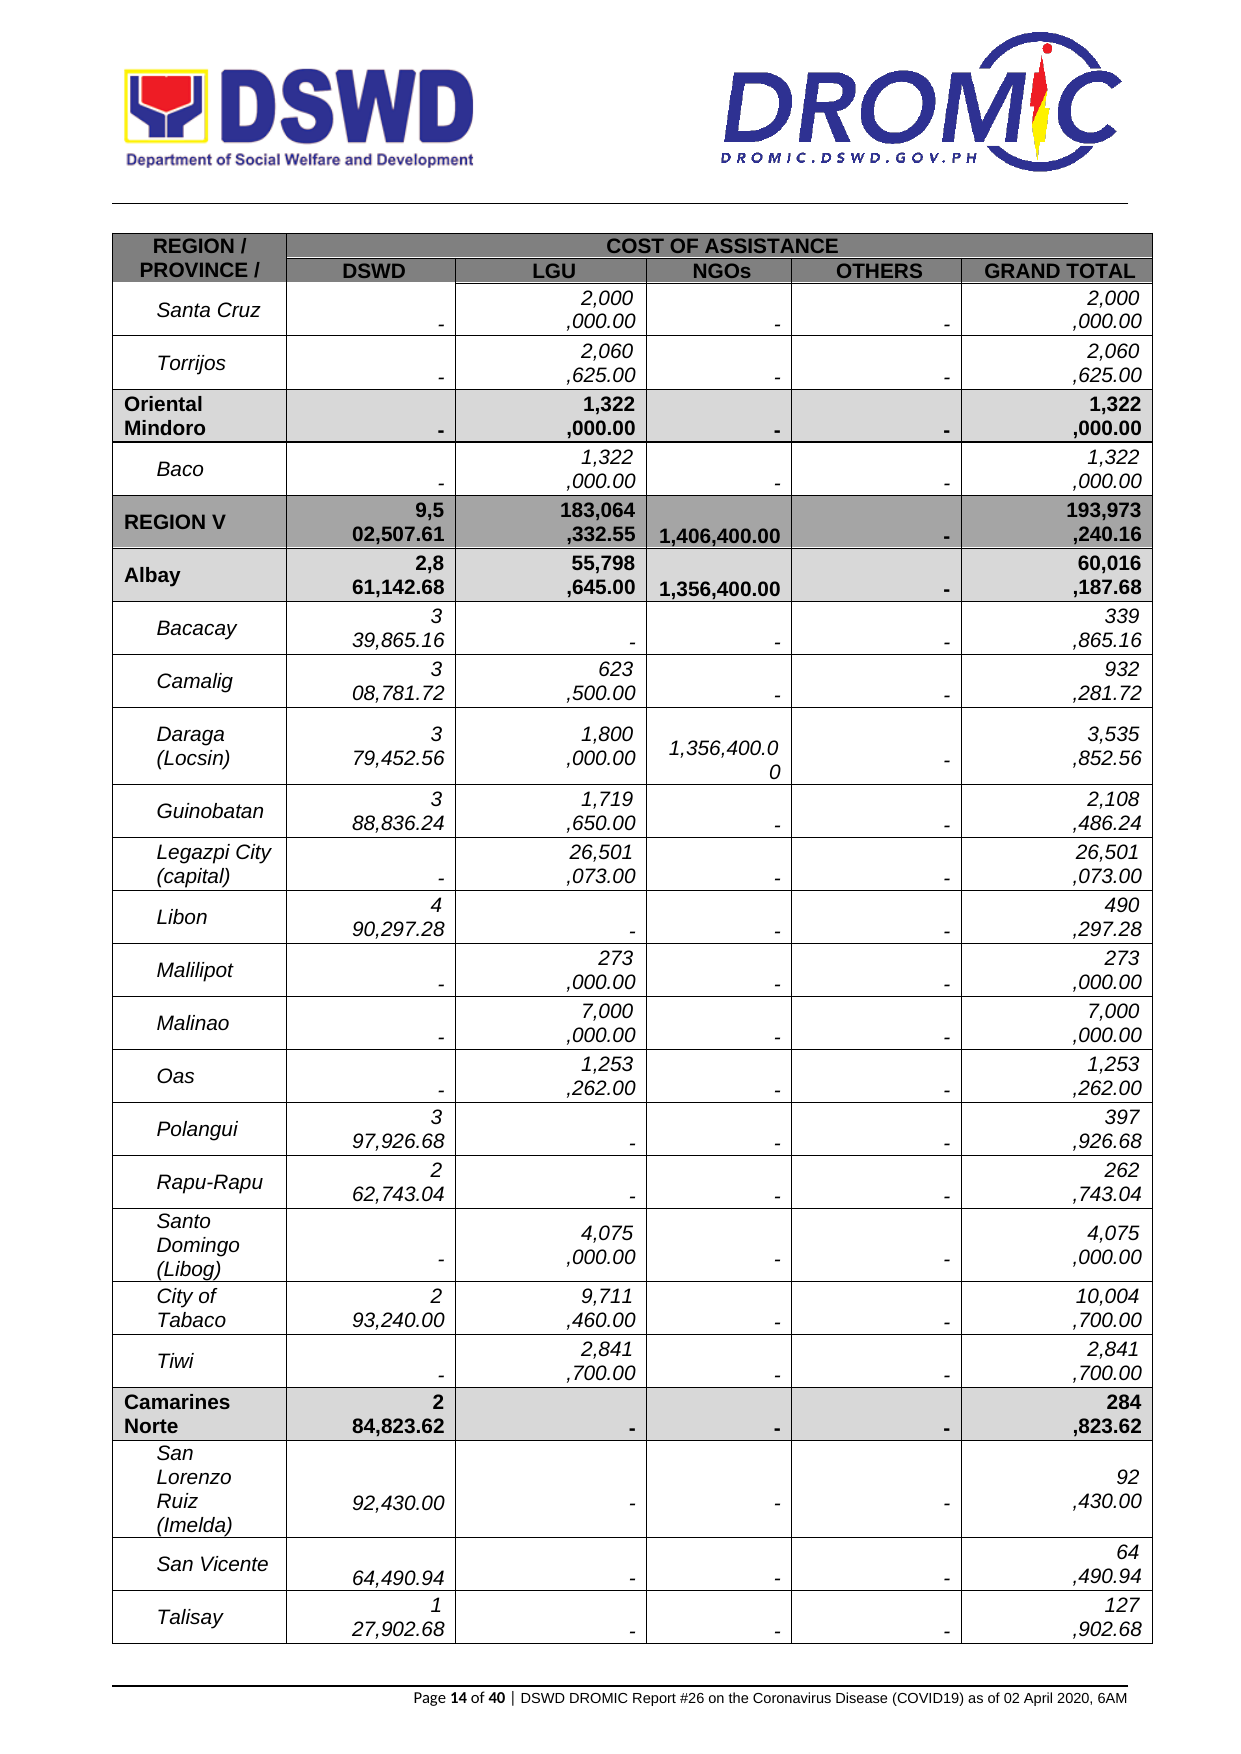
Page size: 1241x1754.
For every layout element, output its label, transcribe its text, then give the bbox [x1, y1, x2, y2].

table_cell Albay [113, 549, 286, 601]
table_cell - [287, 944, 455, 996]
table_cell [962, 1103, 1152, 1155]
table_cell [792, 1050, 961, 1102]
table_cell REGION V [113, 496, 286, 547]
table_cell - [792, 708, 961, 783]
table_cell - [647, 336, 791, 388]
table_cell [113, 655, 145, 707]
table_cell 9,502,507.61 [287, 496, 455, 547]
table_cell - [287, 336, 455, 388]
table_cell Oriental Mindoro [113, 390, 286, 441]
table_cell 273,000.00 [962, 944, 1152, 996]
table_cell - [792, 891, 961, 943]
table_cell OTHERS [792, 259, 961, 282]
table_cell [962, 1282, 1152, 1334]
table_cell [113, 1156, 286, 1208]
table_cell [113, 336, 145, 388]
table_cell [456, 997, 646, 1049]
table_cell - [792, 443, 961, 494]
table_cell - [287, 443, 455, 494]
table_header COST OF ASSISTANCE [287, 234, 1152, 257]
table_cell Torrijos [145, 336, 286, 388]
table_cell 26,501,073.00 [456, 838, 646, 889]
table_cell - [792, 944, 961, 996]
table_cell 1,719,650.00 [456, 785, 646, 837]
table_cell - [647, 891, 791, 943]
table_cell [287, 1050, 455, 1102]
table_cell - [647, 602, 791, 653]
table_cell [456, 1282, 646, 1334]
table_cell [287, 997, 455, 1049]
table_cell 60,016,187.68 [962, 549, 1152, 601]
table_cell - [792, 785, 961, 837]
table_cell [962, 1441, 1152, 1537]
table_cell Bacacay [145, 602, 286, 653]
table_cell - [792, 655, 961, 707]
table_cell 26,501,073.00 [962, 838, 1152, 889]
table_cell 273,000.00 [456, 944, 646, 996]
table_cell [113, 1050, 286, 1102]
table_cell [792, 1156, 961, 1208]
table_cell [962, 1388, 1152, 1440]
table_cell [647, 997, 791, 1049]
table_cell 1,322,000.00 [456, 390, 646, 441]
table_cell 3,535,852.56 [962, 708, 1152, 783]
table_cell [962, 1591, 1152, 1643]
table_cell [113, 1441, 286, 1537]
table_cell - [647, 443, 791, 494]
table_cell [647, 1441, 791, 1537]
table_cell 2,000,000.00 [962, 284, 1152, 335]
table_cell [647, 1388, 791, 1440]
table_cell 2,060,625.00 [456, 336, 646, 388]
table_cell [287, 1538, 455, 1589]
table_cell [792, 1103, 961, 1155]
table_cell DSWD [287, 259, 455, 282]
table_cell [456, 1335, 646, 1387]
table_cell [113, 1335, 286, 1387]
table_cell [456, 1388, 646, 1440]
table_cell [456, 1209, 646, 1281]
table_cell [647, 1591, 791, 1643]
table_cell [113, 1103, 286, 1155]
table_cell [113, 785, 145, 837]
table_cell - [792, 496, 961, 547]
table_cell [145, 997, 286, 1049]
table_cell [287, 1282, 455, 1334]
table_cell 490,297.28 [287, 891, 455, 943]
table_cell [113, 944, 145, 996]
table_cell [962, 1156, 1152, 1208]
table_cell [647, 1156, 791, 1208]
table_cell Libon [145, 891, 286, 943]
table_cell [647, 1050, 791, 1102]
table_cell - [792, 602, 961, 653]
table_cell [113, 602, 145, 653]
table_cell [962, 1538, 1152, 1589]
table_cell 2,108,486.24 [962, 785, 1152, 837]
table_cell Malilipot [145, 944, 286, 996]
table_cell 55,798,645.00 [456, 549, 646, 601]
table_cell - [287, 390, 455, 441]
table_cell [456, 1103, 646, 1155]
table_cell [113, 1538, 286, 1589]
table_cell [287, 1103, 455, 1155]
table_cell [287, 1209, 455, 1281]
table_cell - [792, 549, 961, 601]
table_cell 183,064,332.55 [456, 496, 646, 547]
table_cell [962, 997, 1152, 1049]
table_cell Daraga (Locsin) [145, 708, 286, 783]
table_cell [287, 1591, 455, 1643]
table_cell Guinobatan [145, 785, 286, 837]
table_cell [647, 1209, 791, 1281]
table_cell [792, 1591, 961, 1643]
table_cell [113, 708, 145, 783]
table_cell 339,865.16 [962, 602, 1152, 653]
table_cell - [647, 655, 791, 707]
table_cell Legazpi City (capital) [145, 838, 286, 889]
table_cell [113, 997, 145, 1049]
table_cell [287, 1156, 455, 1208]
table_cell 1,322,000.00 [962, 390, 1152, 441]
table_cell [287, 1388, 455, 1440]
table_cell - [647, 838, 791, 889]
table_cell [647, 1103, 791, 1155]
table_cell Camalig [145, 655, 286, 707]
table_cell 1,800,000.00 [456, 708, 646, 783]
table_cell - [647, 785, 791, 837]
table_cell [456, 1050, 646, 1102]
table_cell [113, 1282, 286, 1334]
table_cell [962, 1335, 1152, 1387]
table_cell [113, 443, 145, 494]
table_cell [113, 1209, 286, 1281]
table_cell - [456, 891, 646, 943]
table_cell 379,452.56 [287, 708, 455, 783]
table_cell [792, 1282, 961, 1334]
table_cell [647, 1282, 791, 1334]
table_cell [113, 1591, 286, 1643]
table_cell - [792, 336, 961, 388]
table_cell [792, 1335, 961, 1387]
table_cell 1,356,400.00 [647, 549, 791, 601]
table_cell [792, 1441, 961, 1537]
table_cell 2,861,142.68 [287, 549, 455, 601]
table_cell 623,500.00 [456, 655, 646, 707]
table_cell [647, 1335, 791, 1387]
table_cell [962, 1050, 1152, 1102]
table_cell 932,281.72 [962, 655, 1152, 707]
table_cell - [287, 838, 455, 889]
table_cell - [287, 283, 455, 335]
table_cell Santa Cruz [145, 283, 286, 335]
picture [676, 31, 1162, 172]
table_cell 1,356,400.00 [647, 708, 791, 783]
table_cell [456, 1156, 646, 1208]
table_cell - [647, 944, 791, 996]
table_cell GRAND TOTAL [962, 259, 1152, 282]
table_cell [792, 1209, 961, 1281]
table_cell 193,973,240.16 [962, 496, 1152, 547]
table_cell 490,297.28 [962, 891, 1152, 943]
table_cell - [792, 390, 961, 441]
table_cell - [792, 284, 961, 335]
table_cell - [647, 390, 791, 441]
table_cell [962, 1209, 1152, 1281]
table_cell - [456, 602, 646, 653]
table_cell LGU [456, 259, 646, 282]
table_cell [113, 283, 145, 335]
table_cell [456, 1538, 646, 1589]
table_cell 2,060,625.00 [962, 336, 1152, 388]
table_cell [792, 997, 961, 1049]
table_cell 1,322,000.00 [456, 443, 646, 494]
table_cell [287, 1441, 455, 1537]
table_cell [113, 891, 145, 943]
table_cell 2,000,000.00 [456, 284, 646, 335]
table_cell 308,781.72 [287, 655, 455, 707]
picture [112, 65, 487, 173]
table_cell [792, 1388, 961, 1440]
table_header REGION / PROVINCE / MUNICIPALITY [113, 234, 286, 282]
table_cell 339,865.16 [287, 602, 455, 653]
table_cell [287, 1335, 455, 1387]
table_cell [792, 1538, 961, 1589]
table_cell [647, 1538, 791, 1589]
table_cell 388,836.24 [287, 785, 455, 837]
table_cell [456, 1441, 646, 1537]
table_cell Baco [145, 443, 286, 494]
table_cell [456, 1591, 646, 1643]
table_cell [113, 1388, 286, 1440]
table_cell 1,322,000.00 [962, 443, 1152, 494]
table_cell 1,406,400.00 [647, 496, 791, 547]
table_cell [113, 838, 145, 889]
table_cell - [647, 284, 791, 335]
table_cell NGOs [647, 259, 791, 282]
table_cell - [792, 838, 961, 889]
